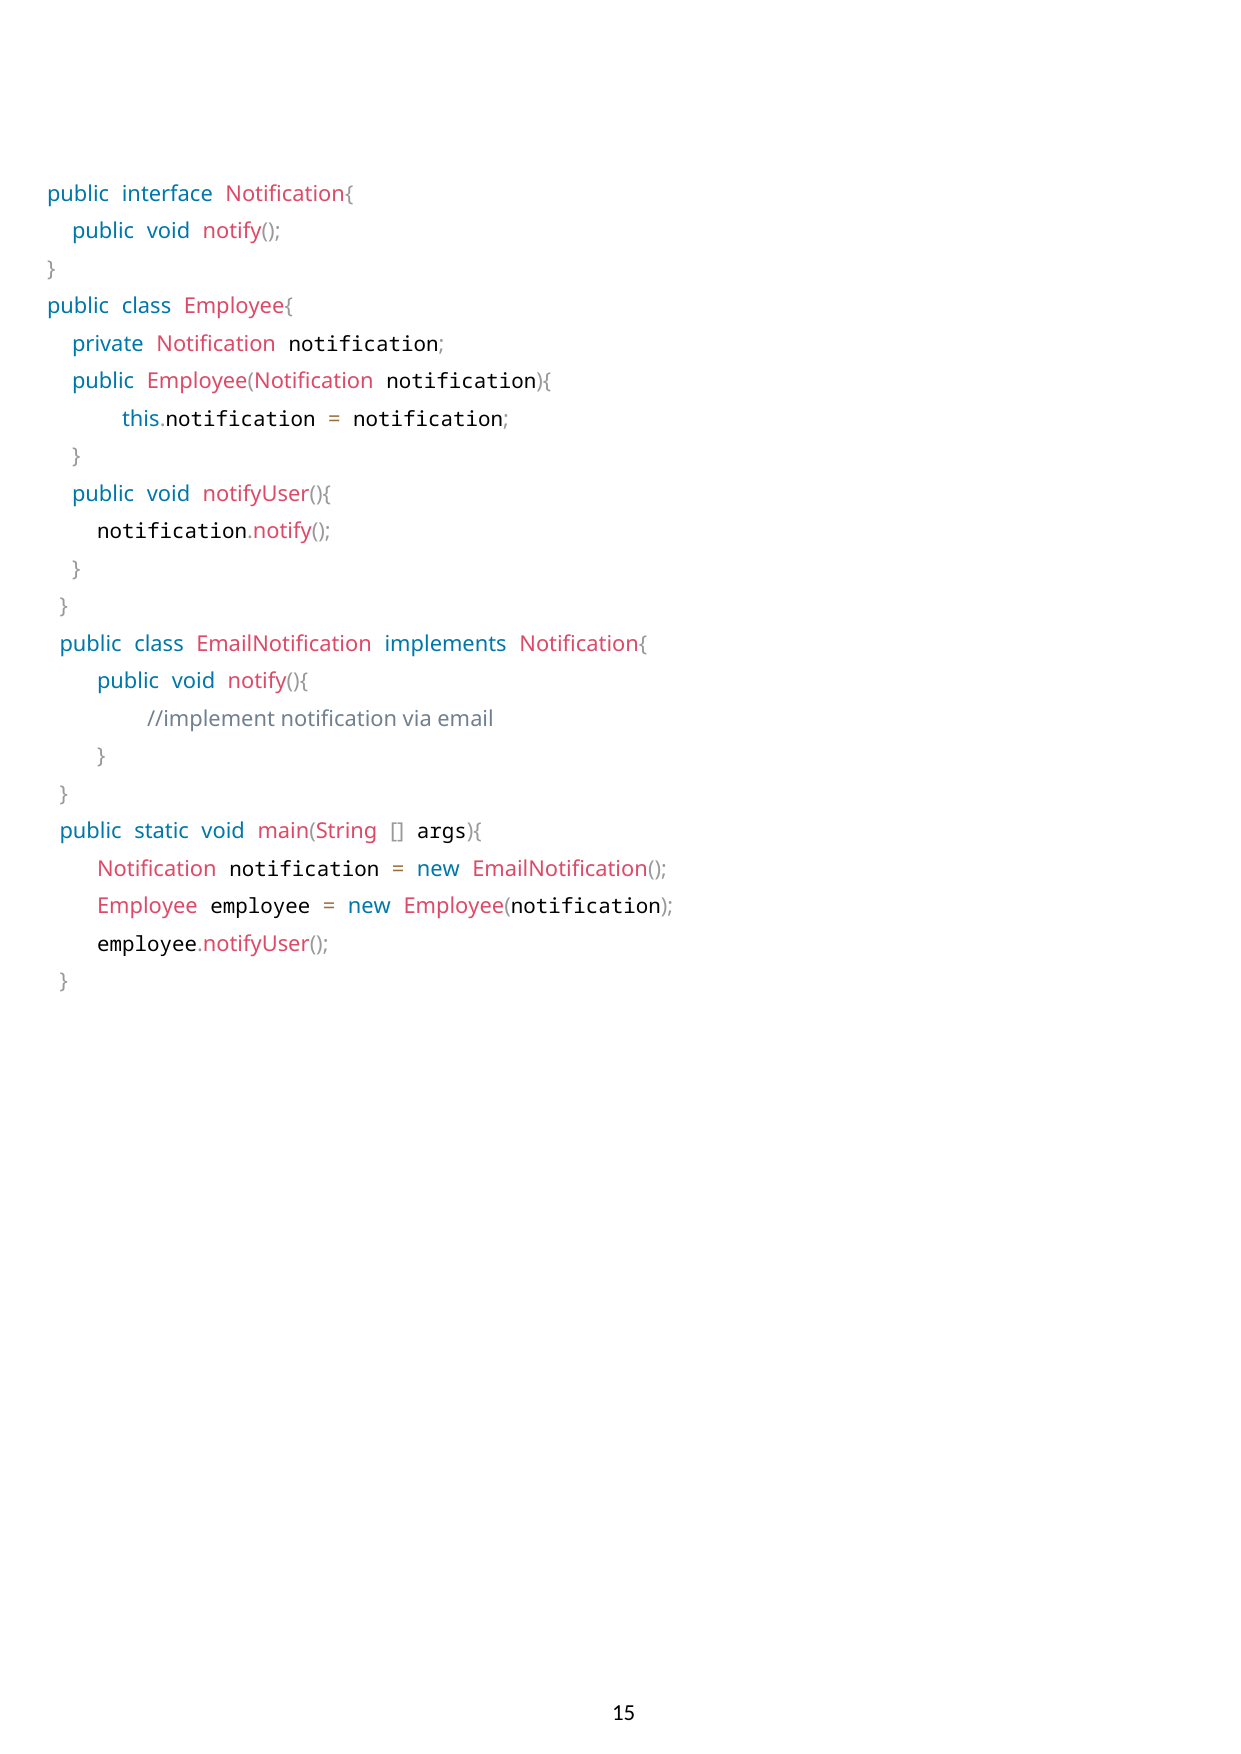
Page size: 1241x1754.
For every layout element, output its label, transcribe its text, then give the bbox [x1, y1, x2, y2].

text public void notifyUser(){ [47, 470, 1200, 507]
text public Employee(Notification notification){ [47, 357, 1200, 395]
text } [47, 732, 1200, 770]
text } [47, 957, 1200, 995]
text public class EmailNotification implements Notification{ [47, 620, 1200, 657]
text private Notification notification; [47, 320, 1200, 357]
text } [47, 432, 1200, 470]
text } [47, 582, 1200, 620]
text //implement notification via email [47, 695, 1200, 732]
text employee.notifyUser(); [47, 920, 1200, 957]
text public static void main(String [] args){ [47, 807, 1200, 845]
text } [47, 245, 1200, 282]
text public void notify(){ [47, 657, 1200, 695]
text this.notification = notification; [47, 395, 1200, 432]
text public void notify(); [47, 207, 1200, 245]
text } [47, 545, 1200, 582]
text notification.notify(); [47, 507, 1200, 545]
text Notification notification = new EmailNotification(); [47, 845, 1200, 882]
text Employee employee = new Employee(notification); [47, 882, 1200, 920]
text public class Employee{ [47, 282, 1200, 320]
text public interface Notification{ [47, 170, 1200, 207]
text } [47, 770, 1200, 807]
